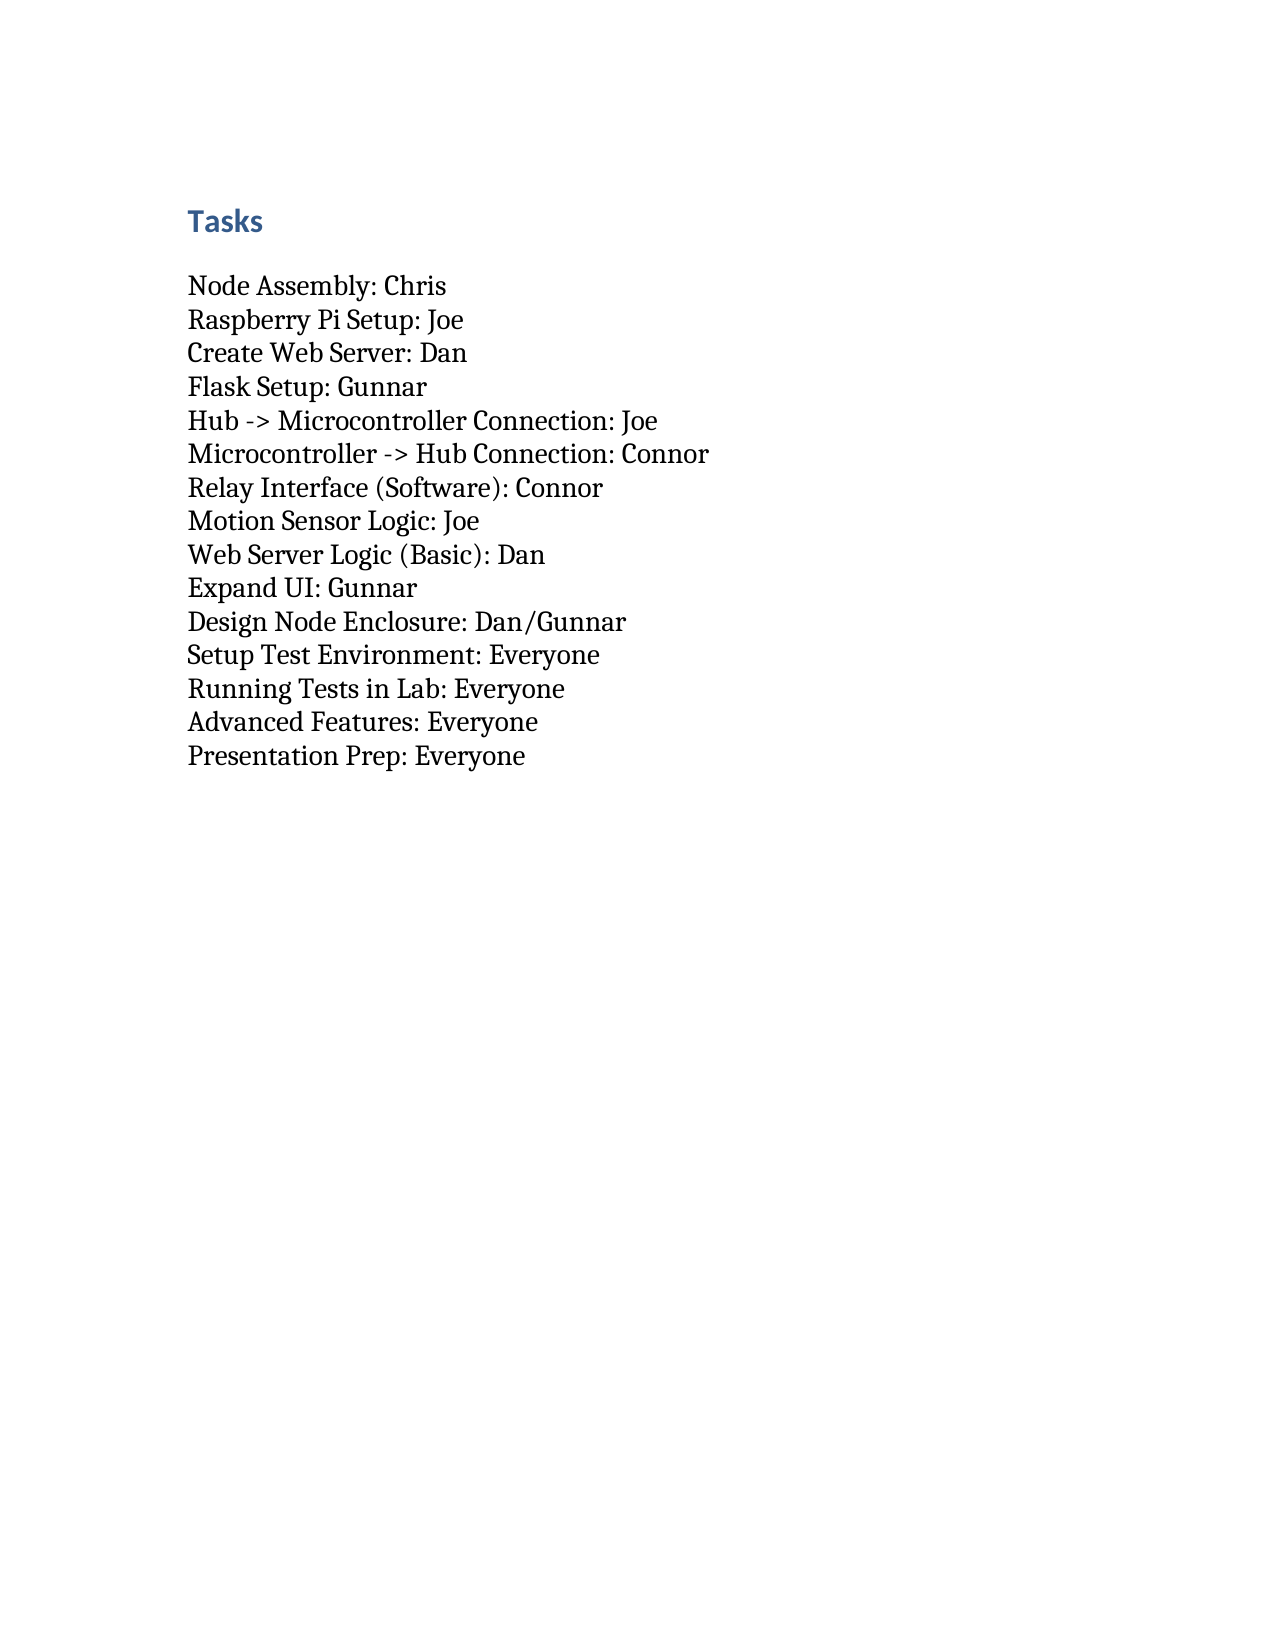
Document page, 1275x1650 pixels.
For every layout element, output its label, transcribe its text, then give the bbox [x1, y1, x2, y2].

text Motion Sensor Logic: Joe [187, 504, 1087, 538]
text Presentation Prep: Everyone [187, 739, 1087, 773]
text Relay Interface (Software): Connor [187, 471, 1087, 504]
text Node Assembly: Chris [187, 269, 1087, 303]
text Advanced Features: Everyone [187, 706, 1087, 739]
text Create Web Server: Dan [187, 337, 1087, 370]
text Setup Test Environment: Everyone [187, 638, 1087, 672]
text Microcontroller -> Hub Connection: Connor [187, 437, 1087, 471]
text Expand UI: Gunnar [187, 571, 1087, 605]
text Running Tests in Lab: Everyone [187, 672, 1087, 706]
text Web Server Logic (Basic): Dan [187, 538, 1087, 571]
text Hub -> Microcontroller Connection: Joe [187, 404, 1087, 437]
subtitle Tasks [187, 200, 1087, 241]
text Flask Setup: Gunnar [187, 370, 1087, 404]
text Design Node Enclosure: Dan/Gunnar [187, 605, 1087, 638]
text Raspberry Pi Setup: Joe [187, 303, 1087, 337]
